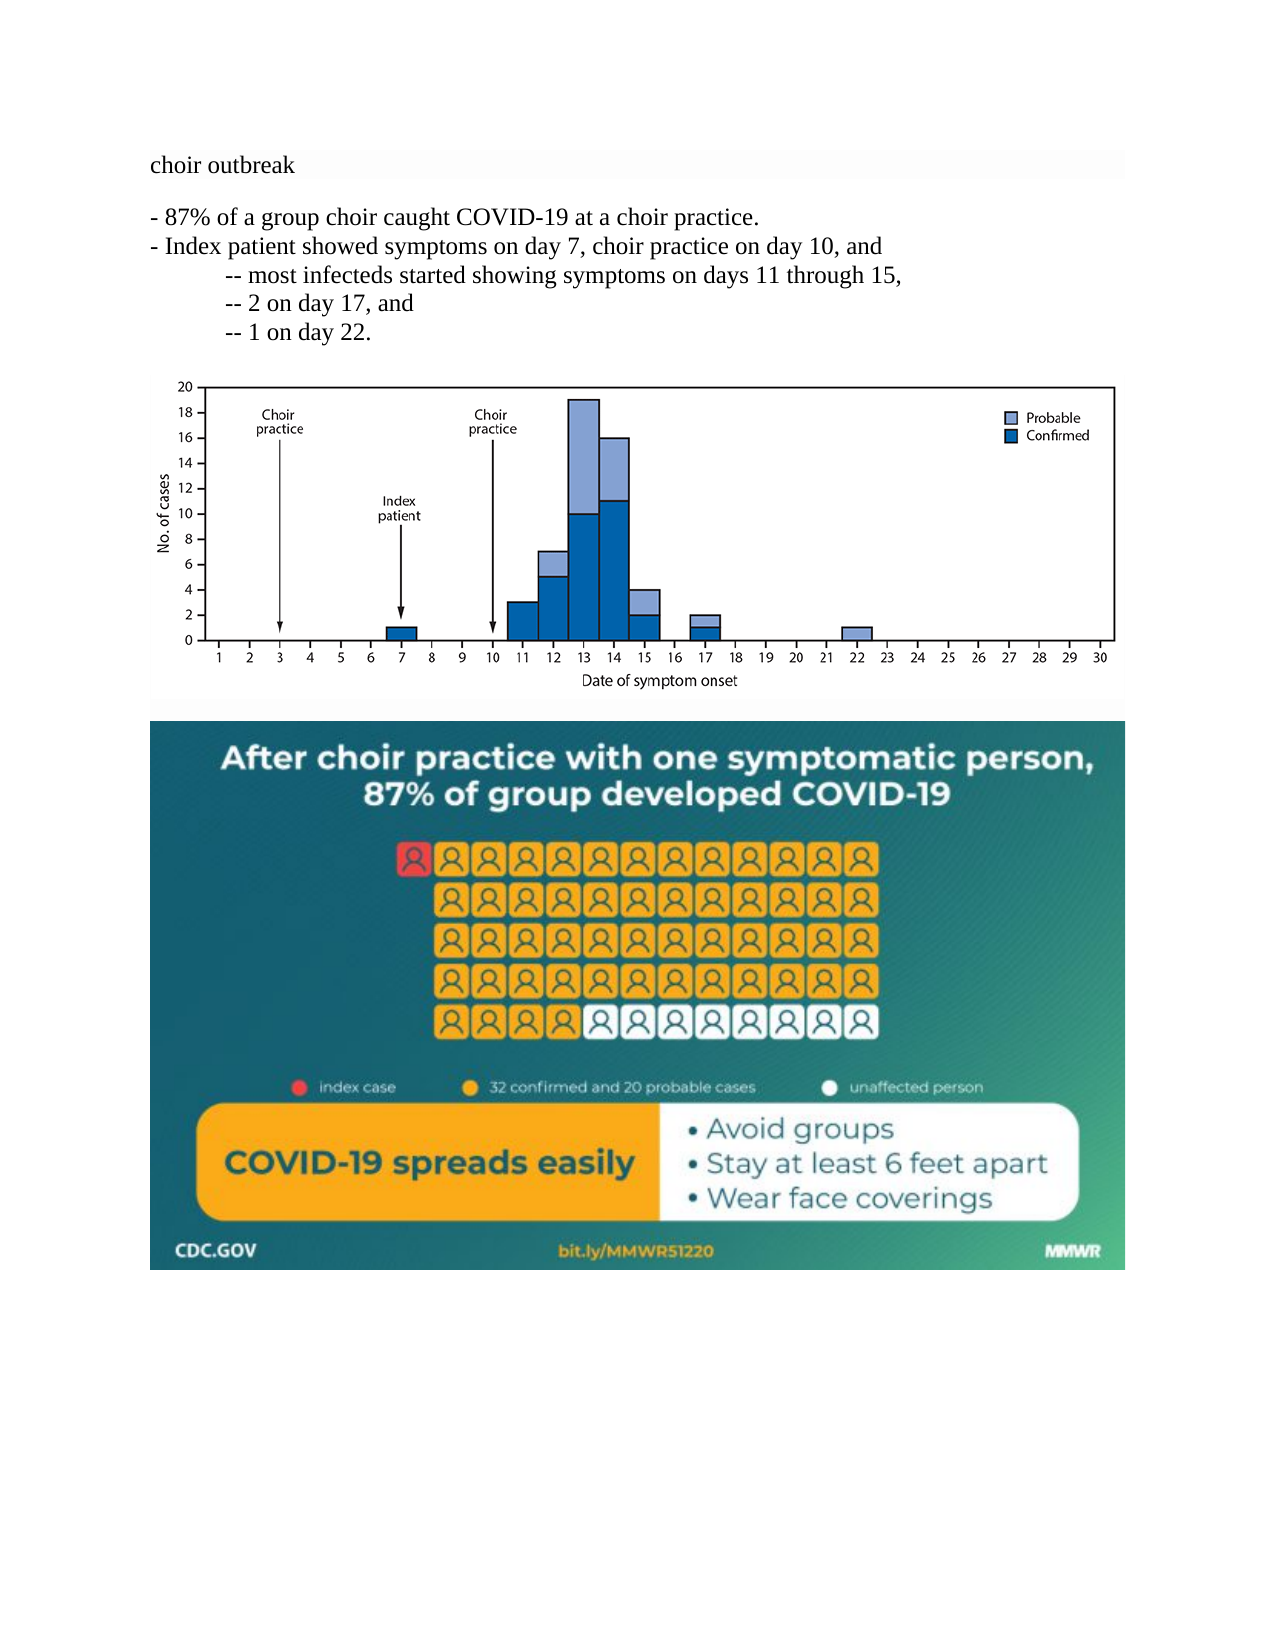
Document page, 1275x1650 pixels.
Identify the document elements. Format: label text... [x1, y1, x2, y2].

picture [150, 721, 1125, 1270]
text -- 2 on day 17, and [150, 288, 1125, 317]
text -- 1 on day 22. [150, 317, 1125, 346]
text - Index patient showed symptoms on day 7, choir practice on day 10, and [150, 231, 1125, 260]
text US choir outbreak [150, 150, 1125, 179]
picture [150, 374, 1125, 699]
text -- most infecteds started showing symptoms on days 11 through 15, [150, 260, 1125, 288]
text - 87% of a group choir caught COVID-19 at a choir practice. [150, 202, 1125, 231]
